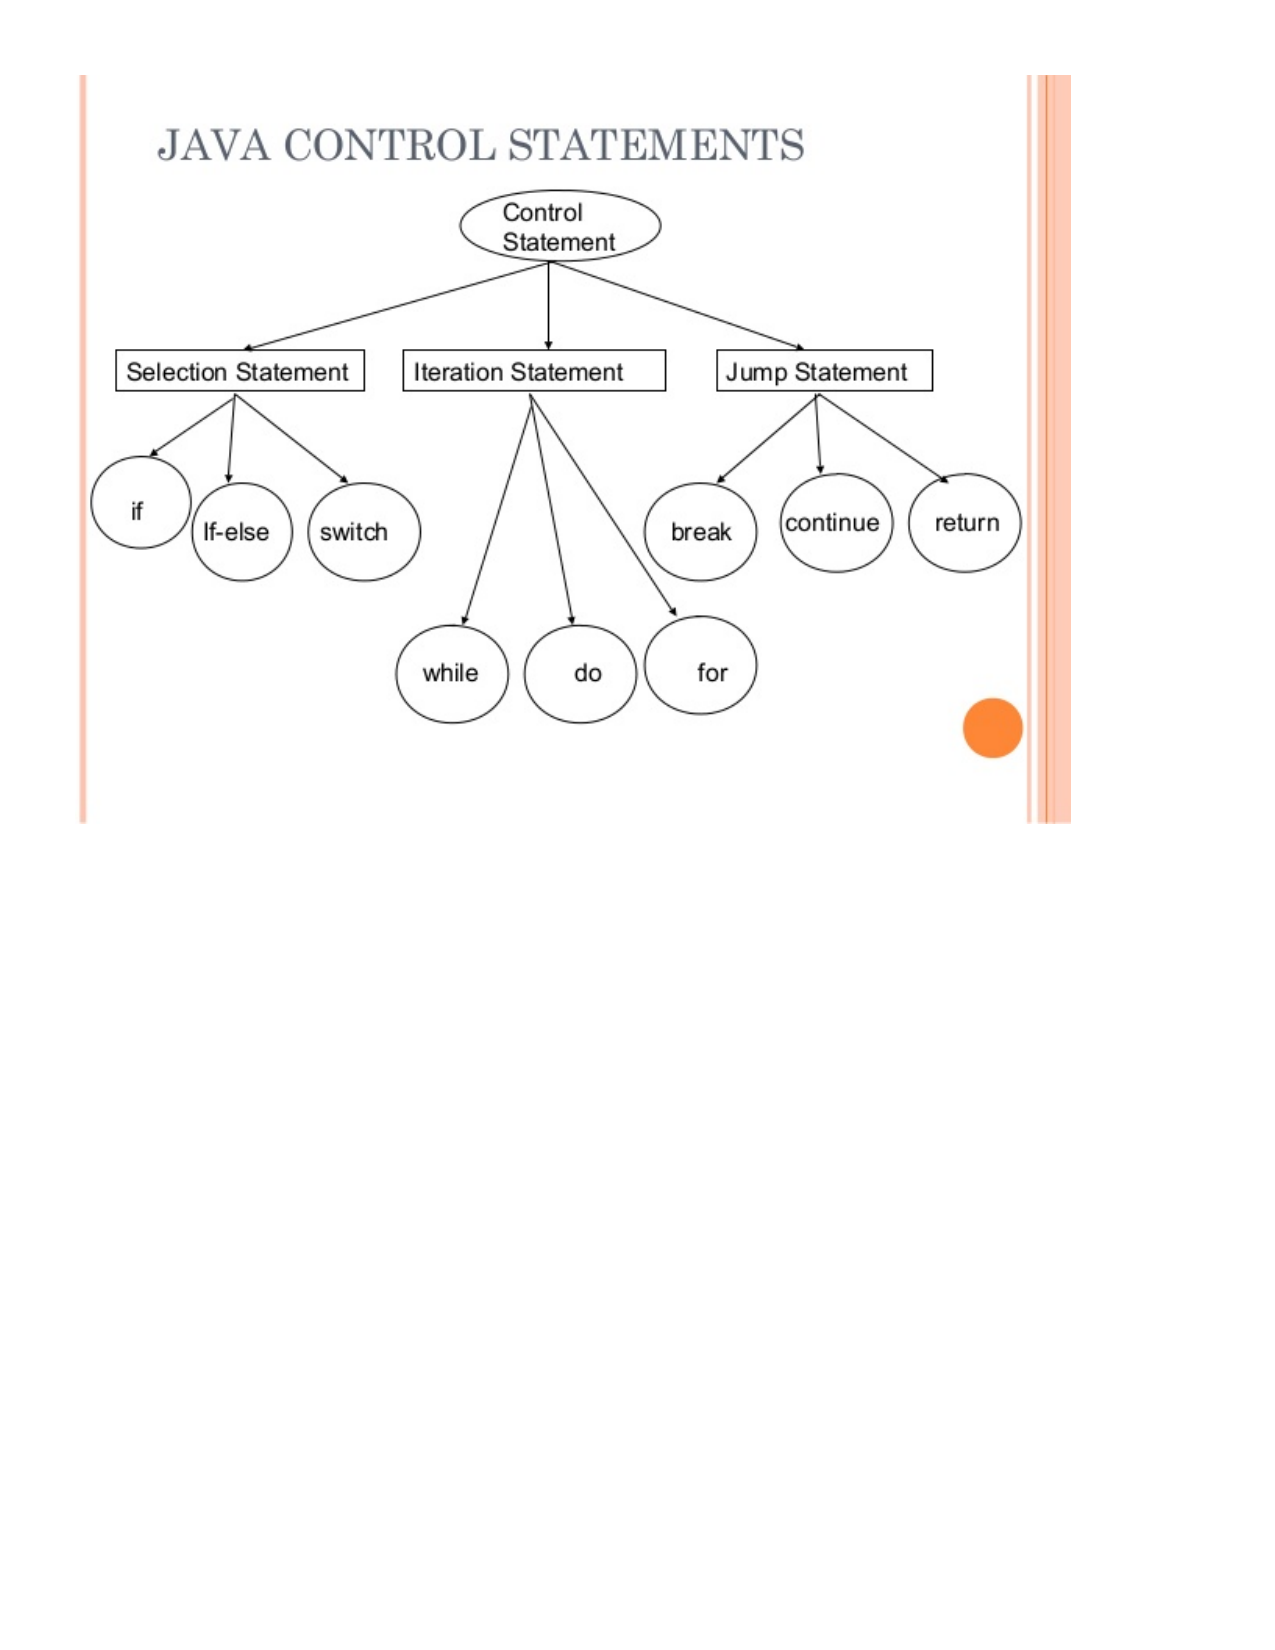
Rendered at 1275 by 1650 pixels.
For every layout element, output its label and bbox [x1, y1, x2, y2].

picture [75, 75, 1071, 824]
